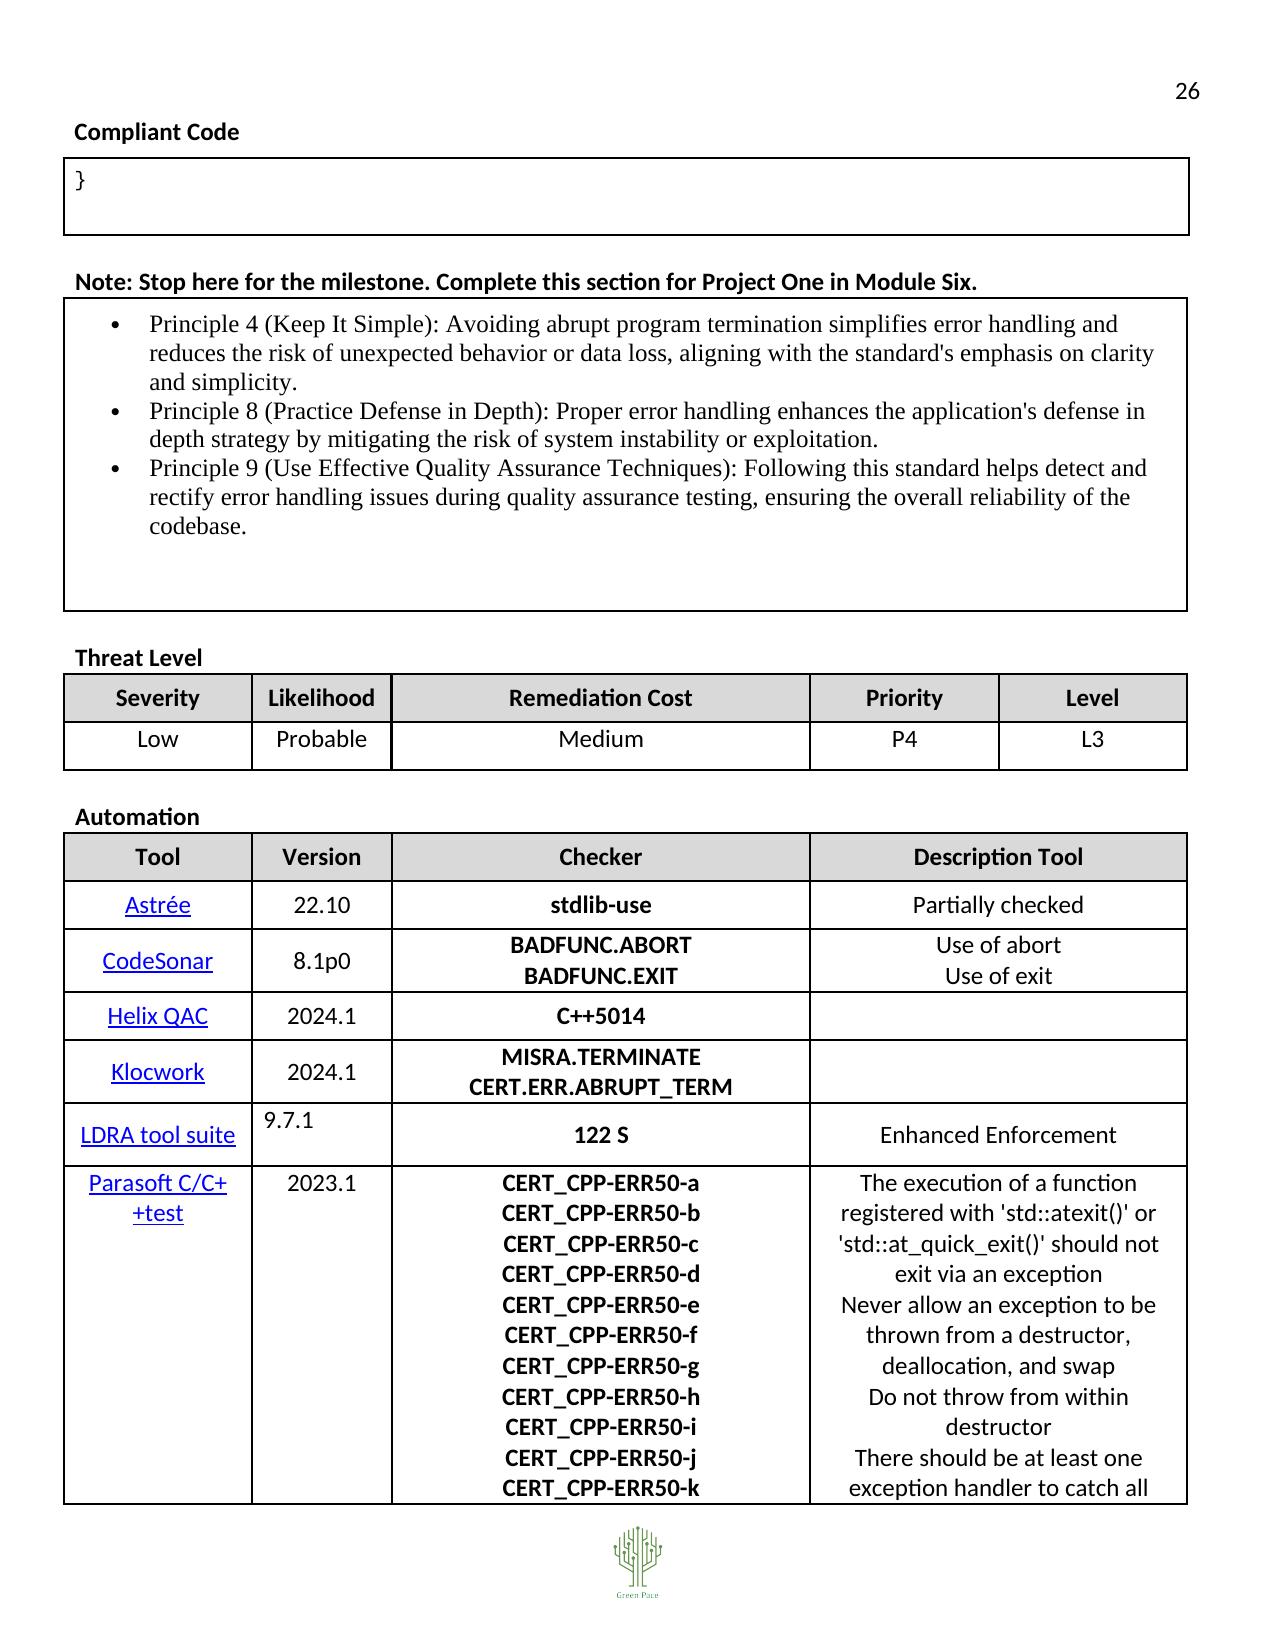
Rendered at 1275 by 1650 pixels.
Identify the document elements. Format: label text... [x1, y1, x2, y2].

table_cell [811, 1041, 1186, 1102]
table_header Likelihood [253, 675, 390, 721]
table_cell Medium [393, 723, 809, 769]
table_cell BADFUNC.ABORT BADFUNC.EXIT [393, 930, 809, 991]
table_cell CodeSonar [65, 930, 251, 991]
table_header Severity [65, 675, 251, 721]
table_cell 9.7.1 [253, 1104, 391, 1165]
table_cell Low [65, 723, 251, 769]
table_cell LDRA tool suite [65, 1104, 251, 1165]
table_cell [811, 1167, 1186, 1503]
text Automation [75, 801, 1200, 832]
table_cell Klocwork [65, 1041, 251, 1102]
table_cell L3 [1000, 723, 1186, 769]
table_cell 2024.1 [253, 993, 391, 1039]
table_cell stdlib-use [393, 882, 809, 928]
table_cell 22.10 [253, 882, 391, 928]
table_cell MISRA.TERMINATE CERT.ERR.ABRUPT_TERM [393, 1041, 809, 1102]
table_header Checker [393, 834, 809, 880]
picture [605, 1521, 670, 1606]
table_cell 2024.1 [253, 1041, 391, 1102]
table_cell 8.1p0 [253, 930, 391, 991]
table_cell Use of abort Use of exit [811, 930, 1186, 991]
table_cell Astrée [65, 882, 251, 928]
table_header Tool [65, 834, 251, 880]
table_header Remediation Cost [393, 675, 809, 721]
table_header Priority [811, 675, 998, 721]
table_header Version [253, 834, 391, 880]
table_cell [65, 159, 1188, 234]
table_header Compliant Code [64, 106, 1189, 157]
table_cell P4 [811, 723, 998, 769]
table_cell 122 S [393, 1104, 809, 1165]
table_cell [393, 1167, 809, 1503]
table_header Principle 4 (Keep It Simple): Avoiding abrupt program termination simplifies error handling and reduces the risk of unexpected behavior or data loss, aligning with the standard's emphasis on clarity and simplicity. Principle 8 (Practice Defense in Depth): Proper error handling enhances the application's defense in depth strategy by mitigating the risk of system instability or exploitation. Principle 9 (Use Effective Quality Assurance Techniques): Following this standard helps detect and rectify error handling issues during quality assurance testing, ensuring the overall reliability of the codebase. [65, 299, 1186, 610]
table_cell Probable [253, 723, 390, 769]
table_cell Partially checked [811, 882, 1186, 928]
table_header Description Tool [811, 834, 1186, 880]
table_cell [811, 993, 1186, 1039]
table_cell 2023.1 [253, 1167, 391, 1503]
table_cell Parasoft C/C++test [65, 1167, 251, 1503]
text Threat Level [75, 642, 1200, 673]
text Note: Stop here for the milestone. Complete this section for Project One in Module Six. [75, 267, 1200, 297]
table_cell Enhanced Enforcement [811, 1104, 1186, 1165]
table_header Level [1000, 675, 1186, 721]
table_cell C++5014 [393, 993, 809, 1039]
table_cell Helix QAC [65, 993, 251, 1039]
